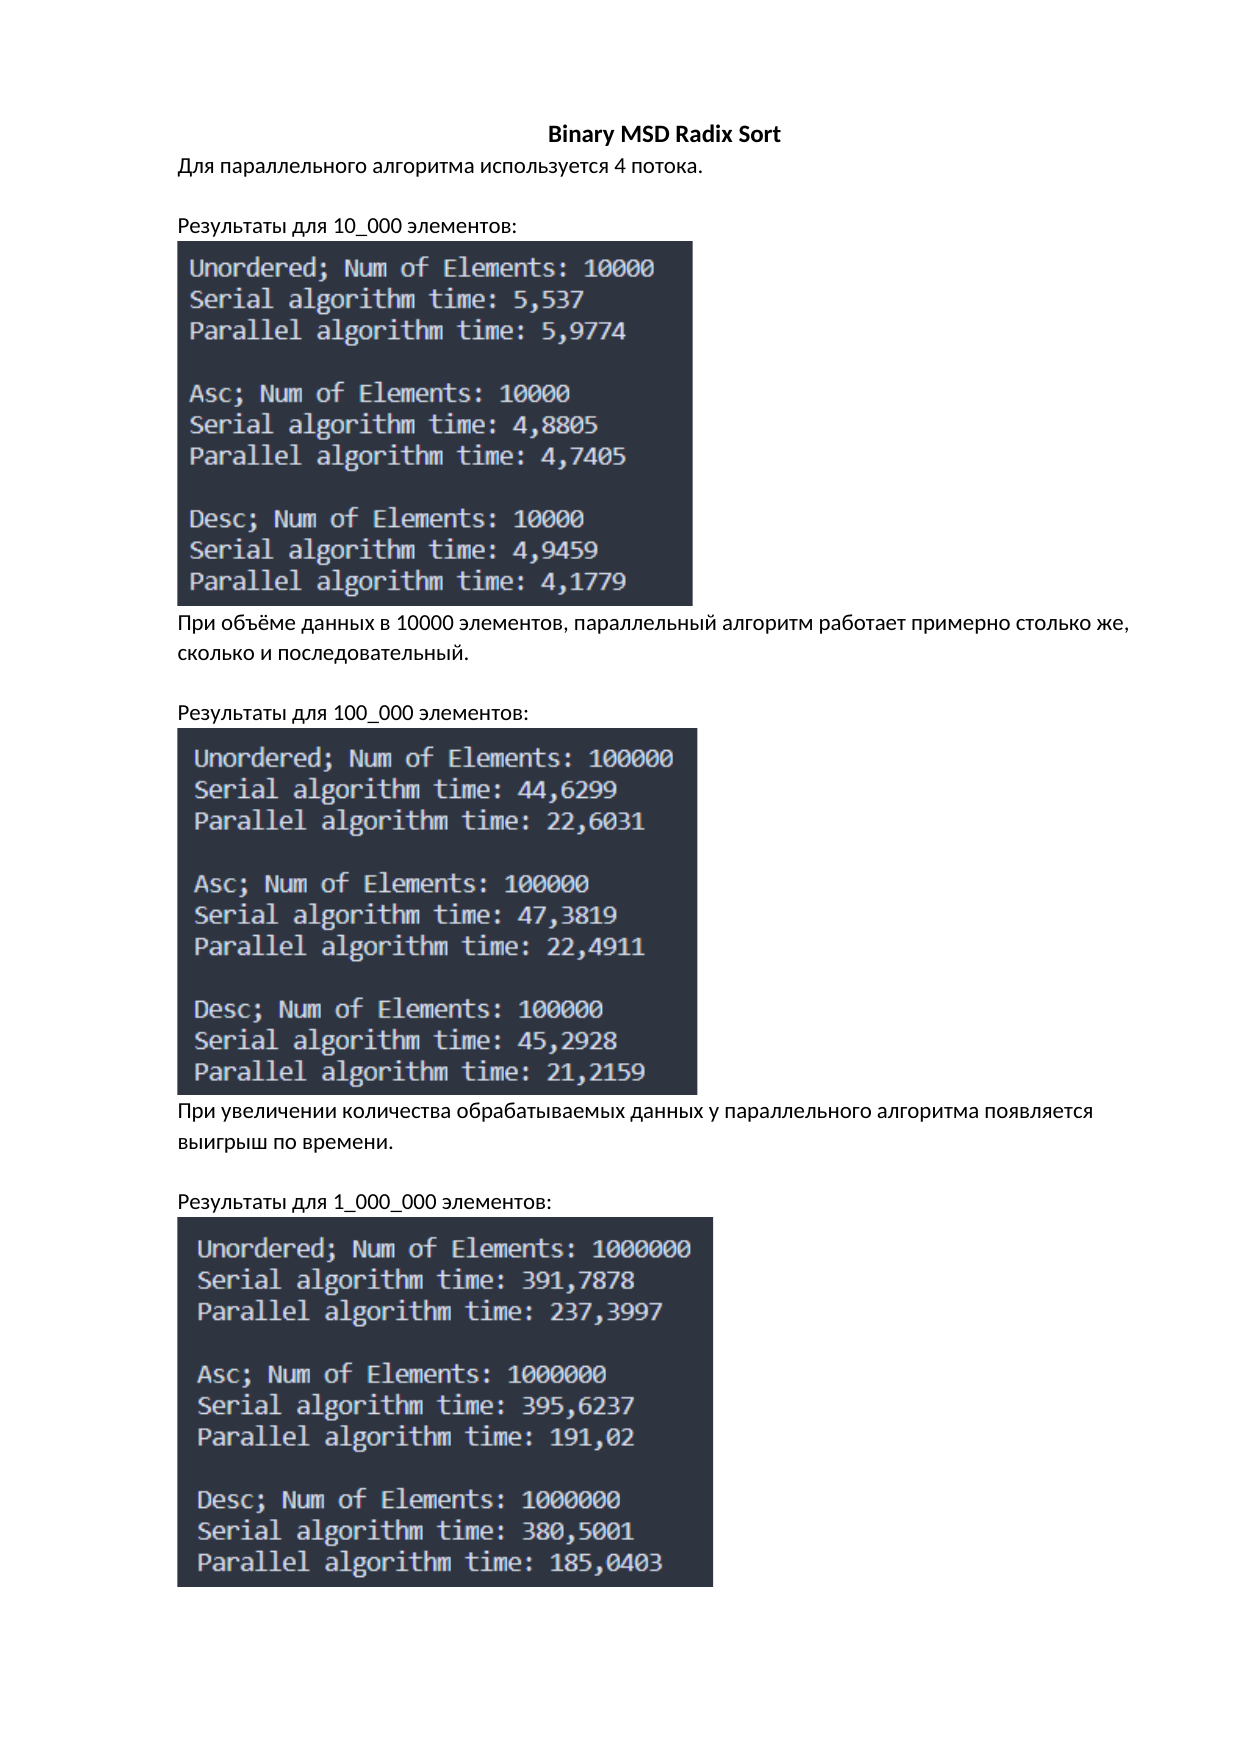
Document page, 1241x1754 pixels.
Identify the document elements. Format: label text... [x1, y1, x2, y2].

text Результаты для 100_000 элементов: [177, 698, 1152, 727]
picture [177, 241, 693, 606]
text Результаты для 10_000 элементов: [177, 211, 1152, 239]
text При увеличении количества обрабатываемых данных у параллельного алгоритма появляется выигрыш по времени. [177, 1097, 1152, 1155]
text При объёме данных в 10000 элементов, параллельный алгоритм работает примерно столько же, сколько и последовательный. [177, 608, 1152, 666]
text Binary MSD Radix Sort [177, 118, 1152, 149]
picture [177, 728, 698, 1095]
text Результаты для 1_000_000 элементов: [177, 1187, 1152, 1215]
text Для параллельного алгоритма используется 4 потока. [177, 151, 1152, 179]
picture [177, 1217, 714, 1587]
